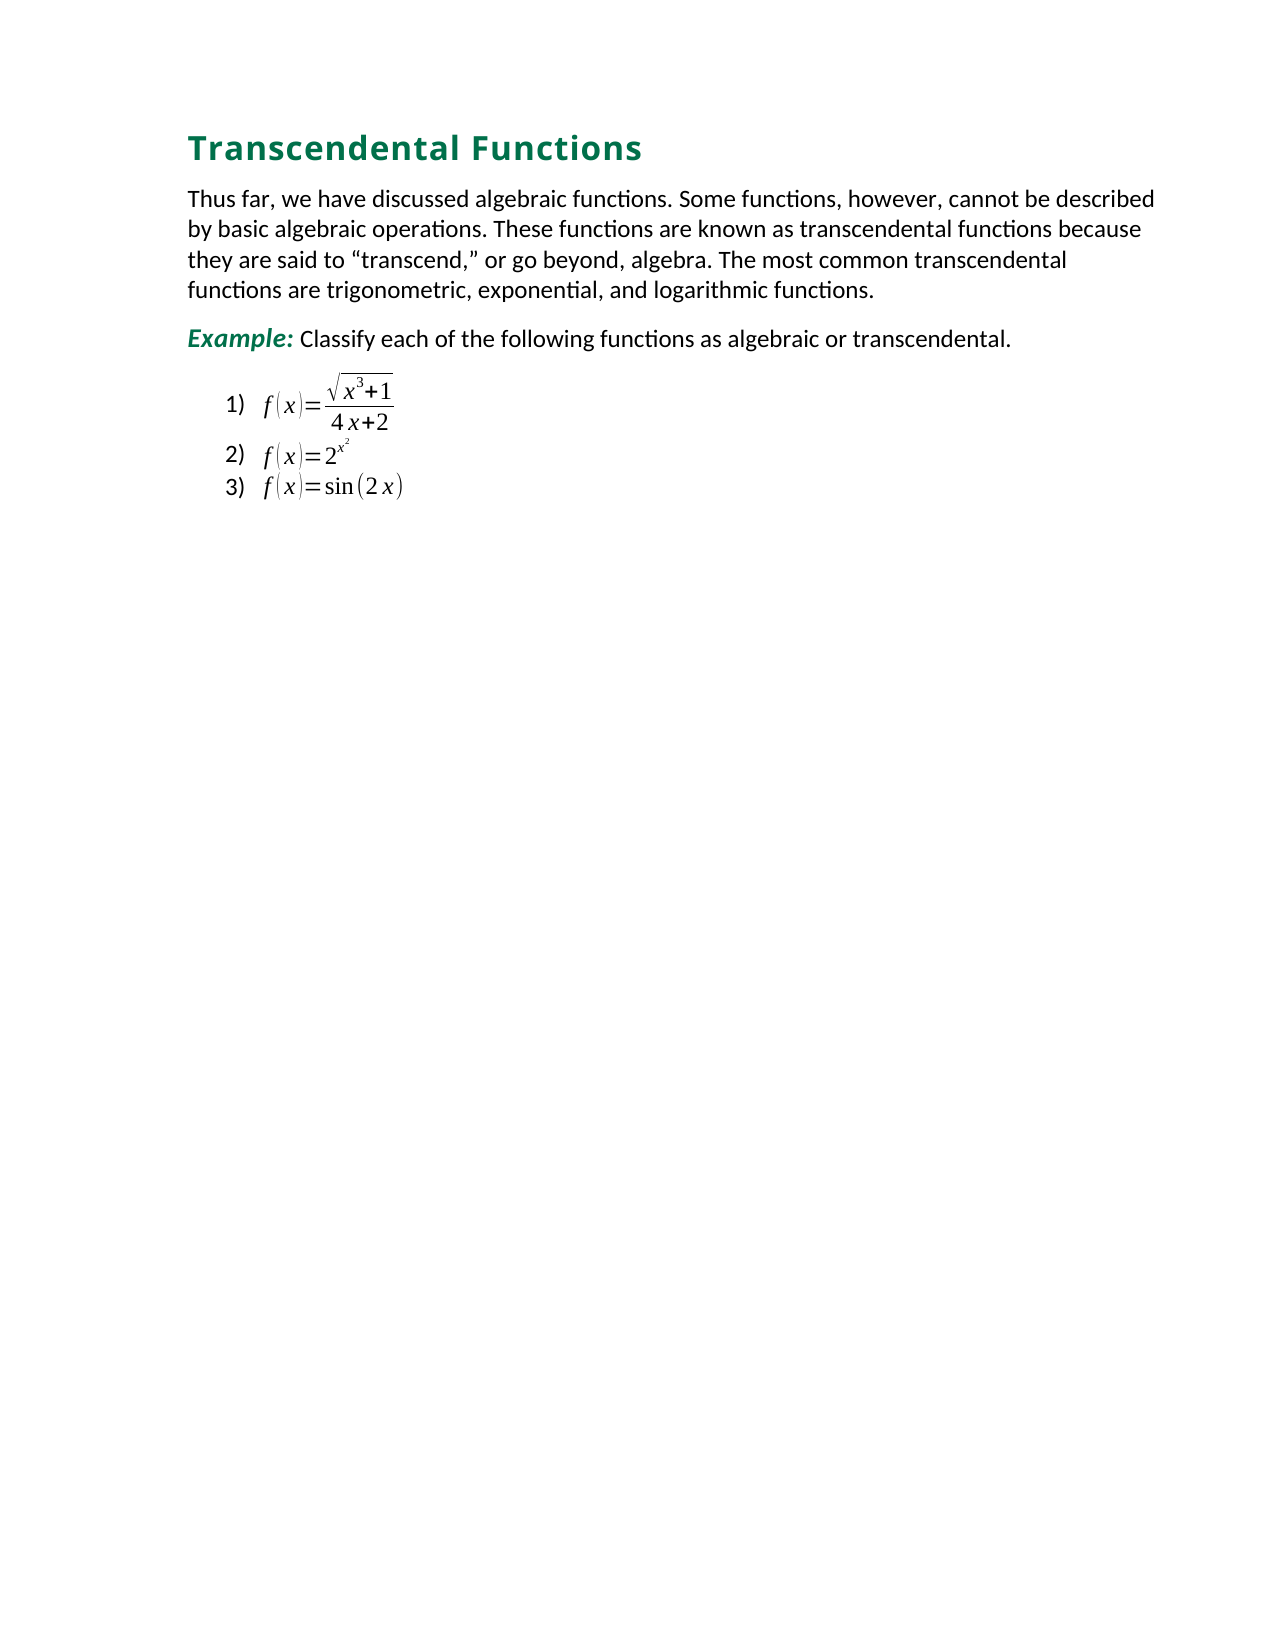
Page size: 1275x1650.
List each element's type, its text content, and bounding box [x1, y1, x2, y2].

subtitle Transcendental Functions [187, 125, 1162, 170]
text Example: Classify each of the following functions as algebraic or transcendental. [187, 322, 1162, 355]
text Thus far, we have discussed algebraic functions. Some functions, however, cannot be described by basic algebraic operations. These functions are known as transcendental functions because they are said to “transcend,” or go beyond, algebra. The most common transcendental functions are trigonometric, exponential, and logarithmic functions. [187, 183, 1162, 305]
